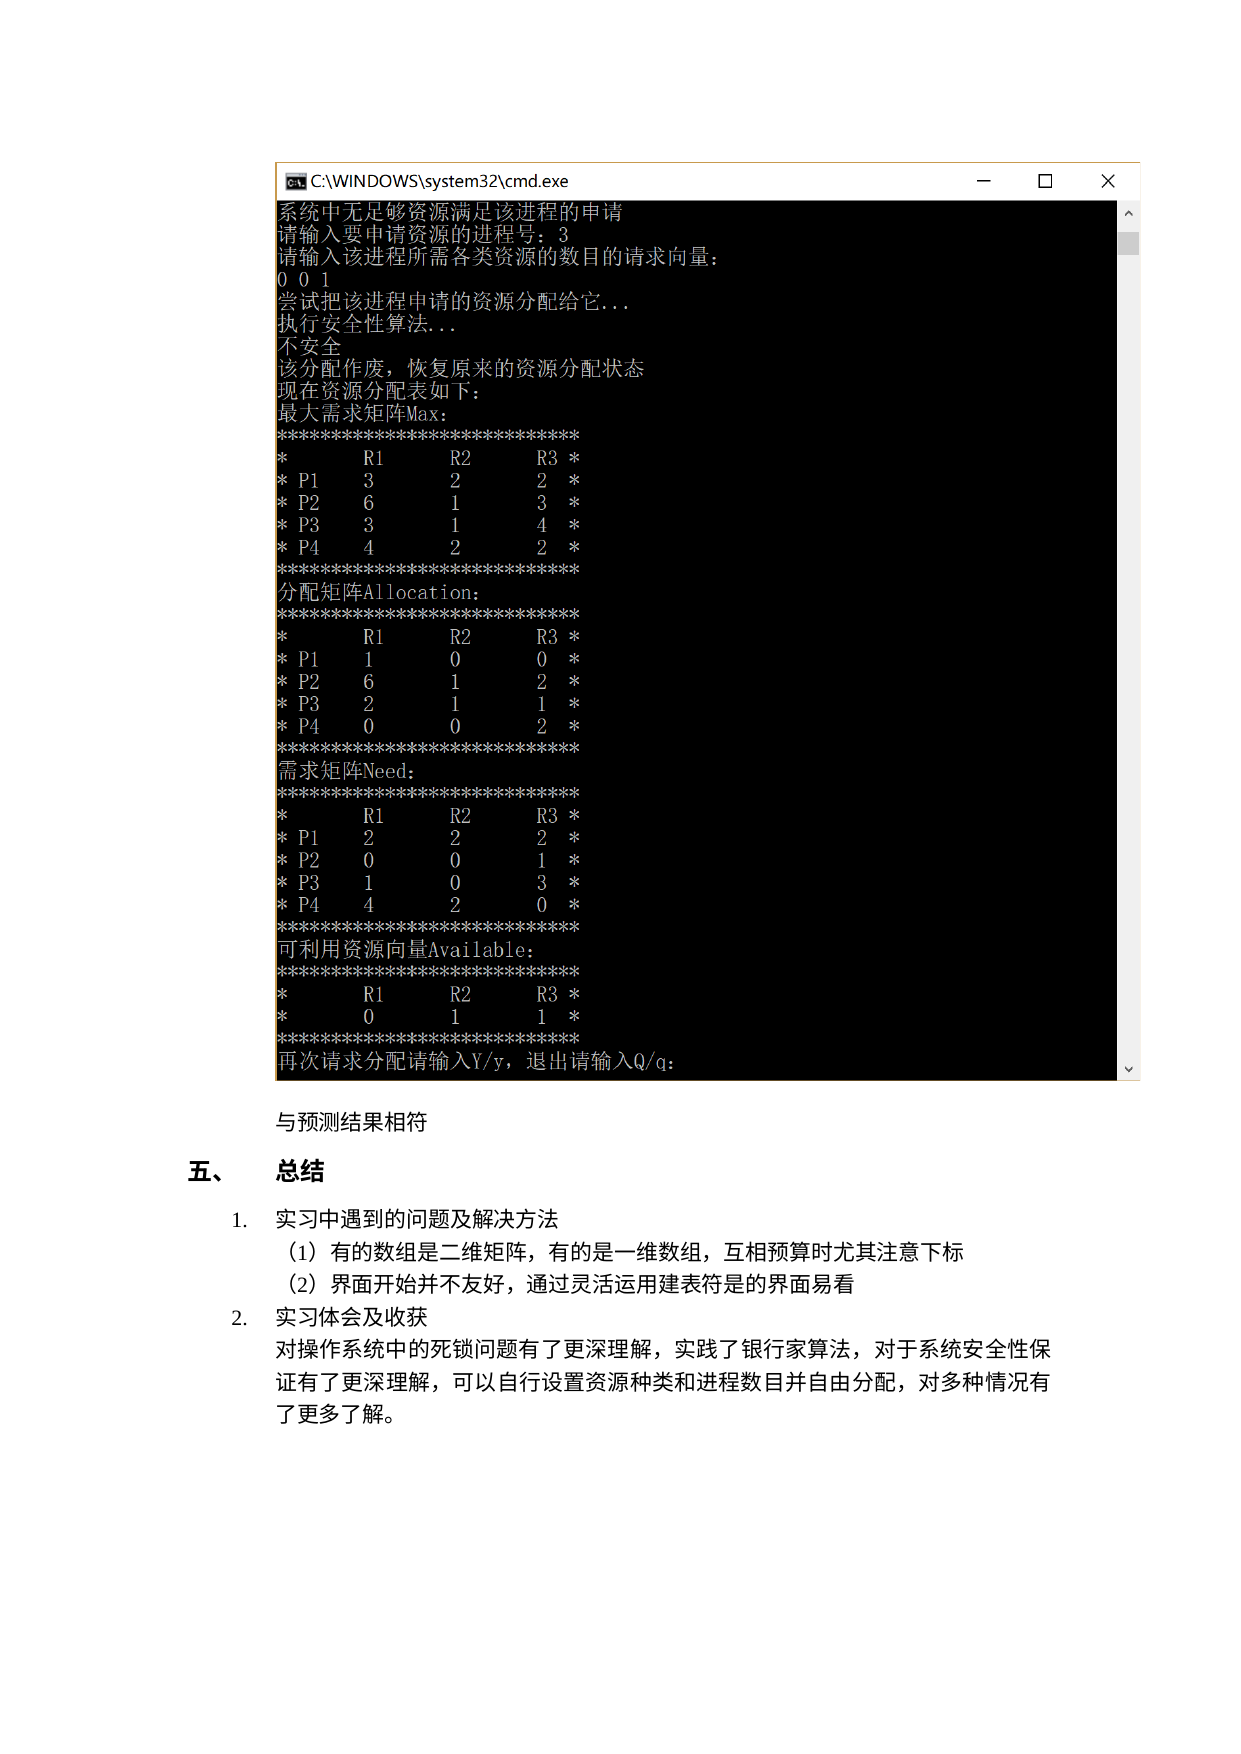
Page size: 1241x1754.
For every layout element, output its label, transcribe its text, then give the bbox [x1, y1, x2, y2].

list 实习中遇到的问题及解决方法 [231, 1202, 1053, 1234]
list 对操作系统中的死锁问题有了更深理解，实践了银行家算法，对于系统安全性保证有了更深理解，可以自行设置资源种类和进程数目并自由分配，对多种情况有了更多了解。 [275, 1332, 1053, 1429]
list （2）界面开始并不友好，通过灵活运用建表符是的界面易看 [275, 1267, 1053, 1299]
list （1）有的数组是二维矩阵，有的是一维数组，互相预算时尤其注意下标 [275, 1234, 1053, 1267]
list 与预测结果相符 [275, 1104, 1053, 1137]
list 总结 [187, 1137, 1053, 1202]
list 实习体会及收获 [231, 1299, 1053, 1332]
picture [275, 162, 1141, 1081]
